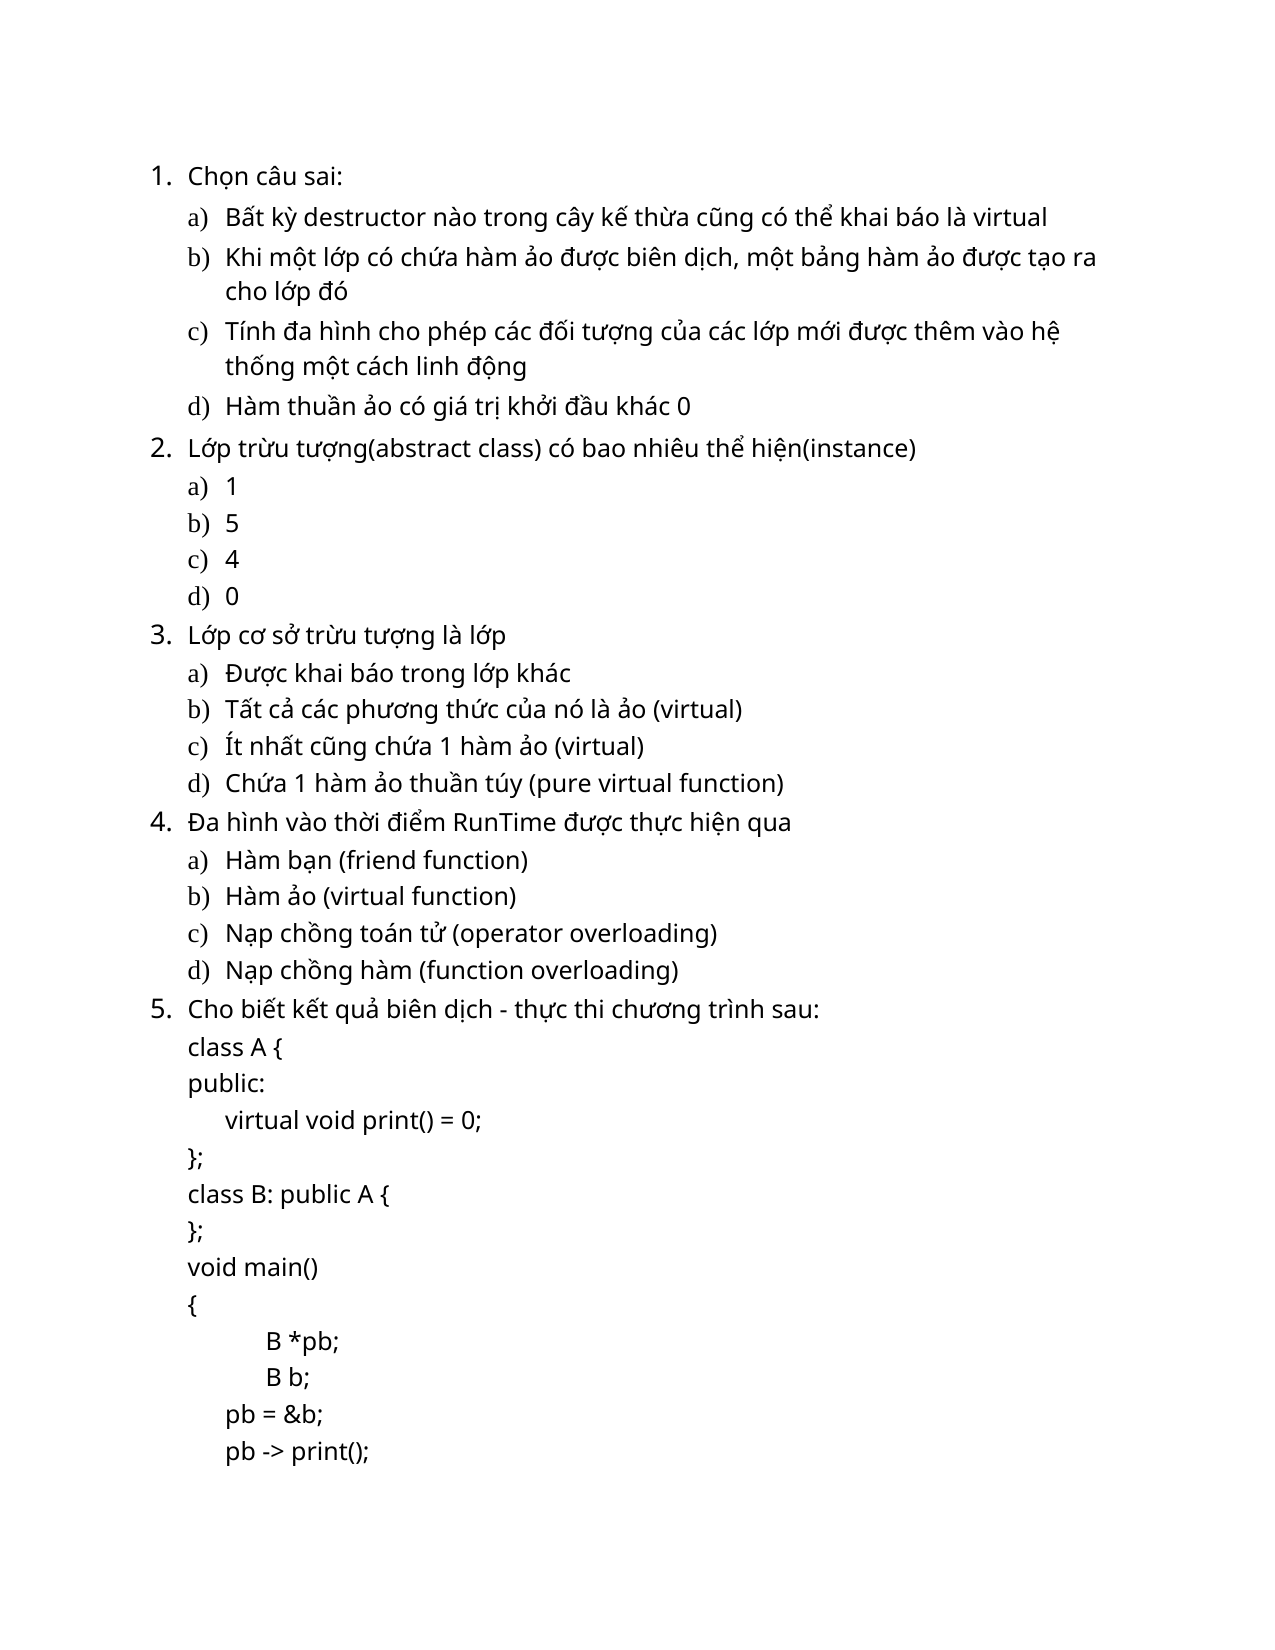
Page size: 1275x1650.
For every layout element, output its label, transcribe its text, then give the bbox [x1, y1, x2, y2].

list Tính đa hình cho phép các đối tượng của các lớp mới được thêm vào hệ thống một cách linh động [187, 314, 1125, 382]
list class B: public A { [187, 1176, 1125, 1210]
list class A { [187, 1029, 1125, 1063]
list 5 [187, 505, 1125, 539]
list Đa hình vào thời điểm RunTime được thực hiện qua [150, 802, 1125, 839]
list void main() [187, 1250, 1125, 1284]
list Hàm bạn (friend function) [187, 842, 1125, 876]
list public: [187, 1066, 1125, 1100]
list Tất cả các phương thức của nó là ảo (virtual) [187, 692, 1125, 726]
list pb = &b; [187, 1397, 1125, 1431]
list B b; [187, 1360, 1125, 1394]
list Khi một lớp có chứa hàm ảo được biên dịch, một bảng hàm ảo được tạo ra cho lớp đó [187, 240, 1125, 308]
list Cho biết kết quả biên dịch - thực thi chương trình sau: [150, 989, 1125, 1026]
list }; [187, 1213, 1125, 1247]
list Chọn câu sai: [150, 156, 1125, 193]
list }; [187, 1139, 1125, 1173]
list Nạp chồng hàm (function overloading) [187, 953, 1125, 987]
list Hàm ảo (virtual function) [187, 879, 1125, 913]
list pb -> print(); [187, 1434, 1125, 1468]
list virtual void print() = 0; [187, 1103, 1125, 1137]
list 0 [187, 579, 1125, 613]
list 1 [187, 468, 1125, 503]
list { [187, 1287, 1125, 1321]
list Ít nhất cũng chứa 1 hàm ảo (virtual) [187, 729, 1125, 763]
list Nạp chồng toán tử (operator overloading) [187, 916, 1125, 950]
list Hàm thuần ảo có giá trị khởi đầu khác 0 [187, 388, 1125, 422]
list 4 [187, 542, 1125, 576]
list Được khai báo trong lớp khác [187, 655, 1125, 689]
list B *pb; [187, 1323, 1125, 1357]
list Bất kỳ destructor nào trong cây kế thừa cũng có thể khai báo là virtual [187, 199, 1125, 233]
list Lớp cơ sở trừu tượng là lớp [150, 616, 1125, 652]
list Lớp trừu tượng(abstract class) có bao nhiêu thể hiện(instance) [150, 429, 1125, 466]
list Chứa 1 hàm ảo thuần túy (pure virtual function) [187, 766, 1125, 800]
